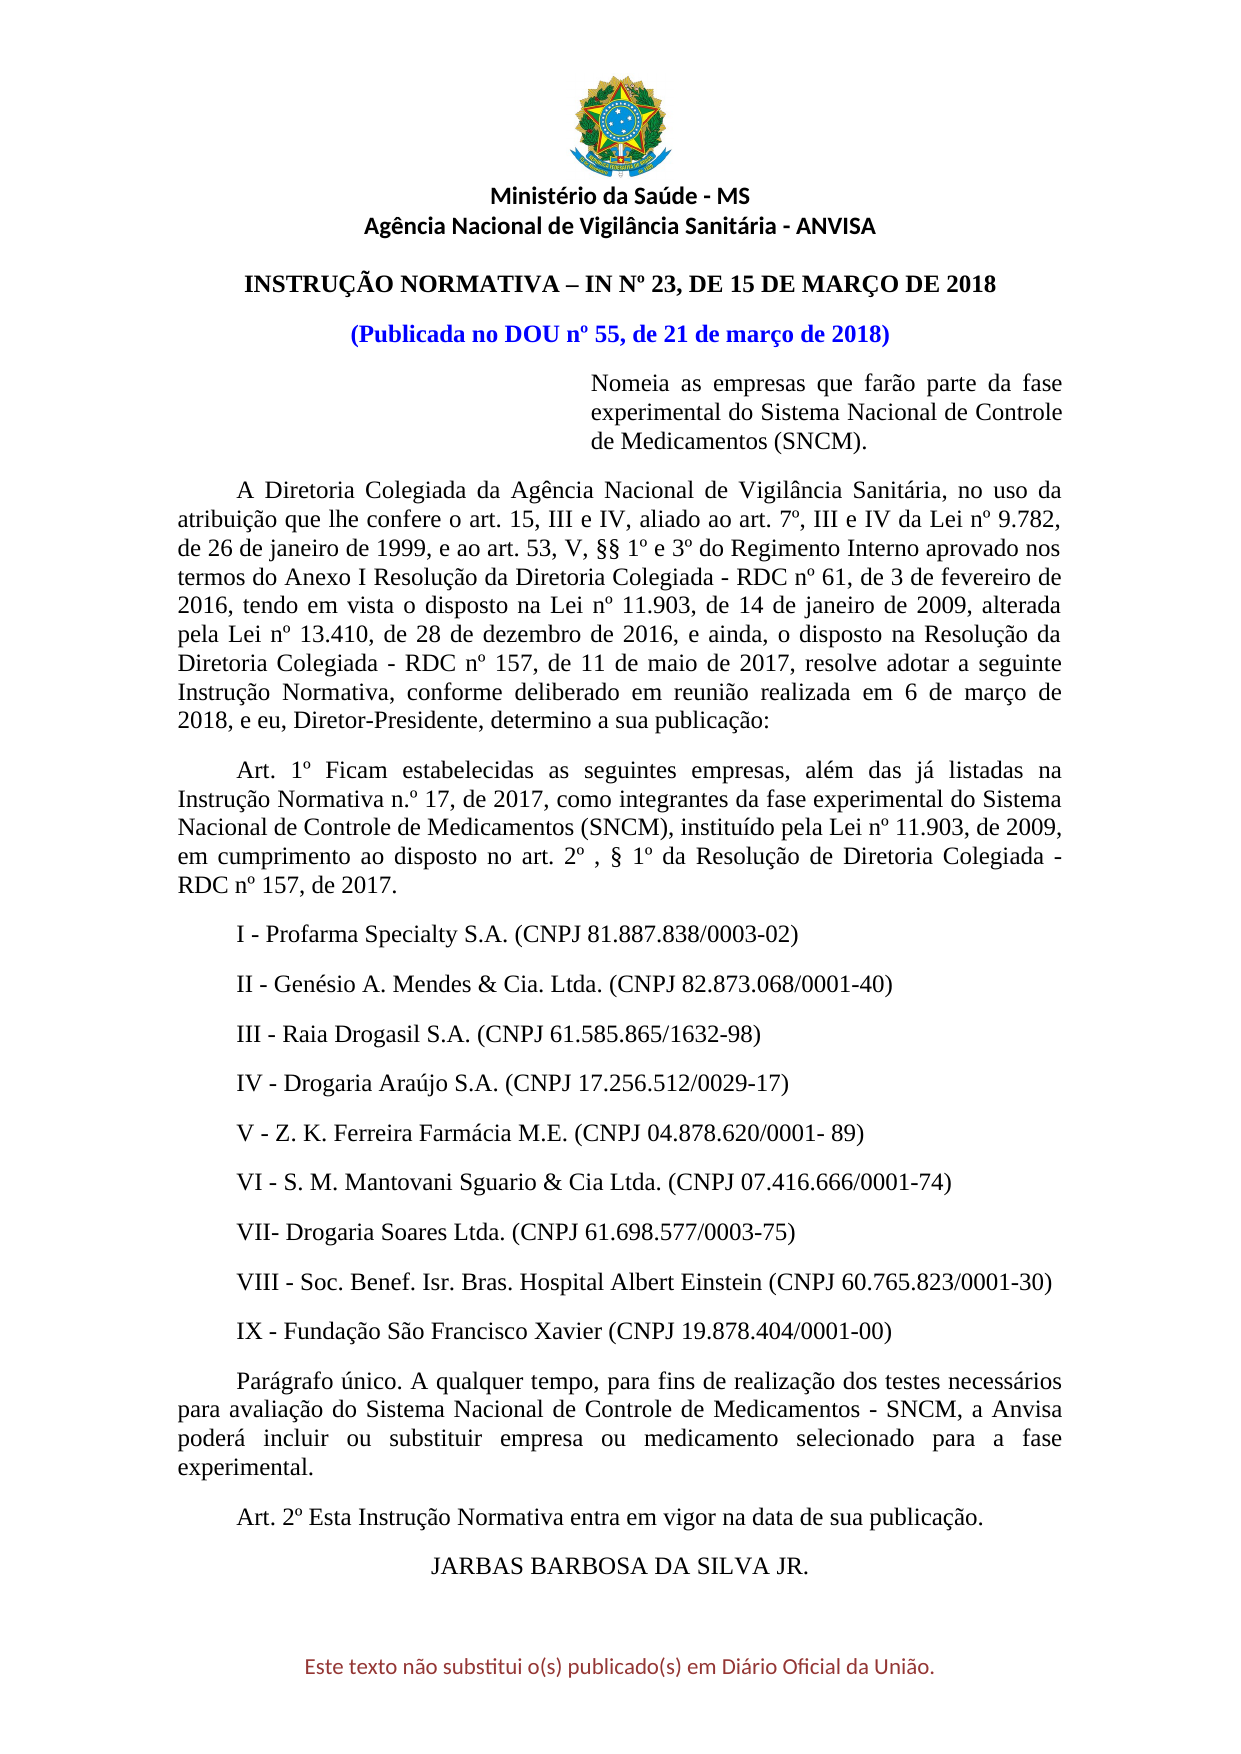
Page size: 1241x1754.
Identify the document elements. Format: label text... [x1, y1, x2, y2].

text INSTRUÇÃO NORMATIVA – IN Nº 23, DE 15 DE MARÇO DE 2018 [118, 269, 1122, 298]
text IX - Fundação São Francisco Xavier (CNPJ 19.878.404/0001-00) [177, 1316, 1063, 1345]
text JARBAS BARBOSA DA SILVA JR. [177, 1551, 1063, 1580]
text VIII - Soc. Benef. Isr. Bras. Hospital Albert Einstein (CNPJ 60.765.823/0001-30) [177, 1267, 1063, 1295]
text (Publicada no DOU nº 55, de 21 de março de 2018) [118, 319, 1122, 347]
text Art. 2º Esta Instrução Normativa entra em vigor na data de sua publicação. [177, 1502, 1063, 1530]
text VII- Drogaria Soares Ltda. (CNPJ 61.698.577/0003-75) [177, 1217, 1063, 1246]
text II - Genésio A. Mendes & Cia. Ltda. (CNPJ 82.873.068/0001-40) [177, 969, 1063, 998]
text Parágrafo único. A qualquer tempo, para fins de realização dos testes necessários para avaliação do Sistema Nacional de Controle de Medicamentos - SNCM, a Anvisa poderá incluir ou substituir empresa ou medicamento selecionado para a fase experimental. [177, 1366, 1063, 1481]
text Art. 1º Ficam estabelecidas as seguintes empresas, além das já listadas na Instrução Normativa n.º 17, de 2017, como integrantes da fase experimental do Sistema Nacional de Controle de Medicamentos (SNCM), instituído pela Lei nº 11.903, de 2009, em cumprimento ao disposto no art. 2º , § 1º da Resolução de Diretoria Colegiada - RDC nº 157, de 2017. [177, 755, 1063, 899]
text III - Raia Drogasil S.A. (CNPJ 61.585.865/1632-98) [177, 1019, 1063, 1047]
text I - Profarma Specialty S.A. (CNPJ 81.887.838/0003-02) [177, 919, 1063, 948]
text A Diretoria Colegiada da Agência Nacional de Vigilância Sanitária, no uso da atribuição que lhe confere o art. 15, III e IV, aliado ao art. 7º, III e IV da Lei nº 9.782, de 26 de janeiro de 1999, e ao art. 53, V, §§ 1º e 3º do Regimento Interno aprovado nos termos do Anexo I Resolução da Diretoria Colegiada - RDC nº 61, de 3 de fevereiro de 2016, tendo em vista o disposto na Lei nº 11.903, de 14 de janeiro de 2009, alterada pela Lei nº 13.410, de 28 de dezembro de 2016, e ainda, o disposto na Resolução da Diretoria Colegiada - RDC nº 157, de 11 de maio de 2017, resolve adotar a seguinte Instrução Normativa, conforme deliberado em reunião realizada em 6 de março de 2018, e eu, Diretor-Presidente, determino a sua publicação: [177, 475, 1063, 734]
picture [566, 73, 674, 180]
text IV - Drogaria Araújo S.A. (CNPJ 17.256.512/0029-17) [177, 1068, 1063, 1097]
text V - Z. K. Ferreira Farmácia M.E. (CNPJ 04.878.620/0001- 89) [177, 1118, 1063, 1147]
text VI - S. M. Mantovani Sguario & Cia Ltda. (CNPJ 07.416.666/0001-74) [177, 1167, 1063, 1196]
text Nomeia as empresas que farão parte da fase experimental do Sistema Nacional de Controle de Medicamentos (SNCM). [591, 368, 1063, 454]
